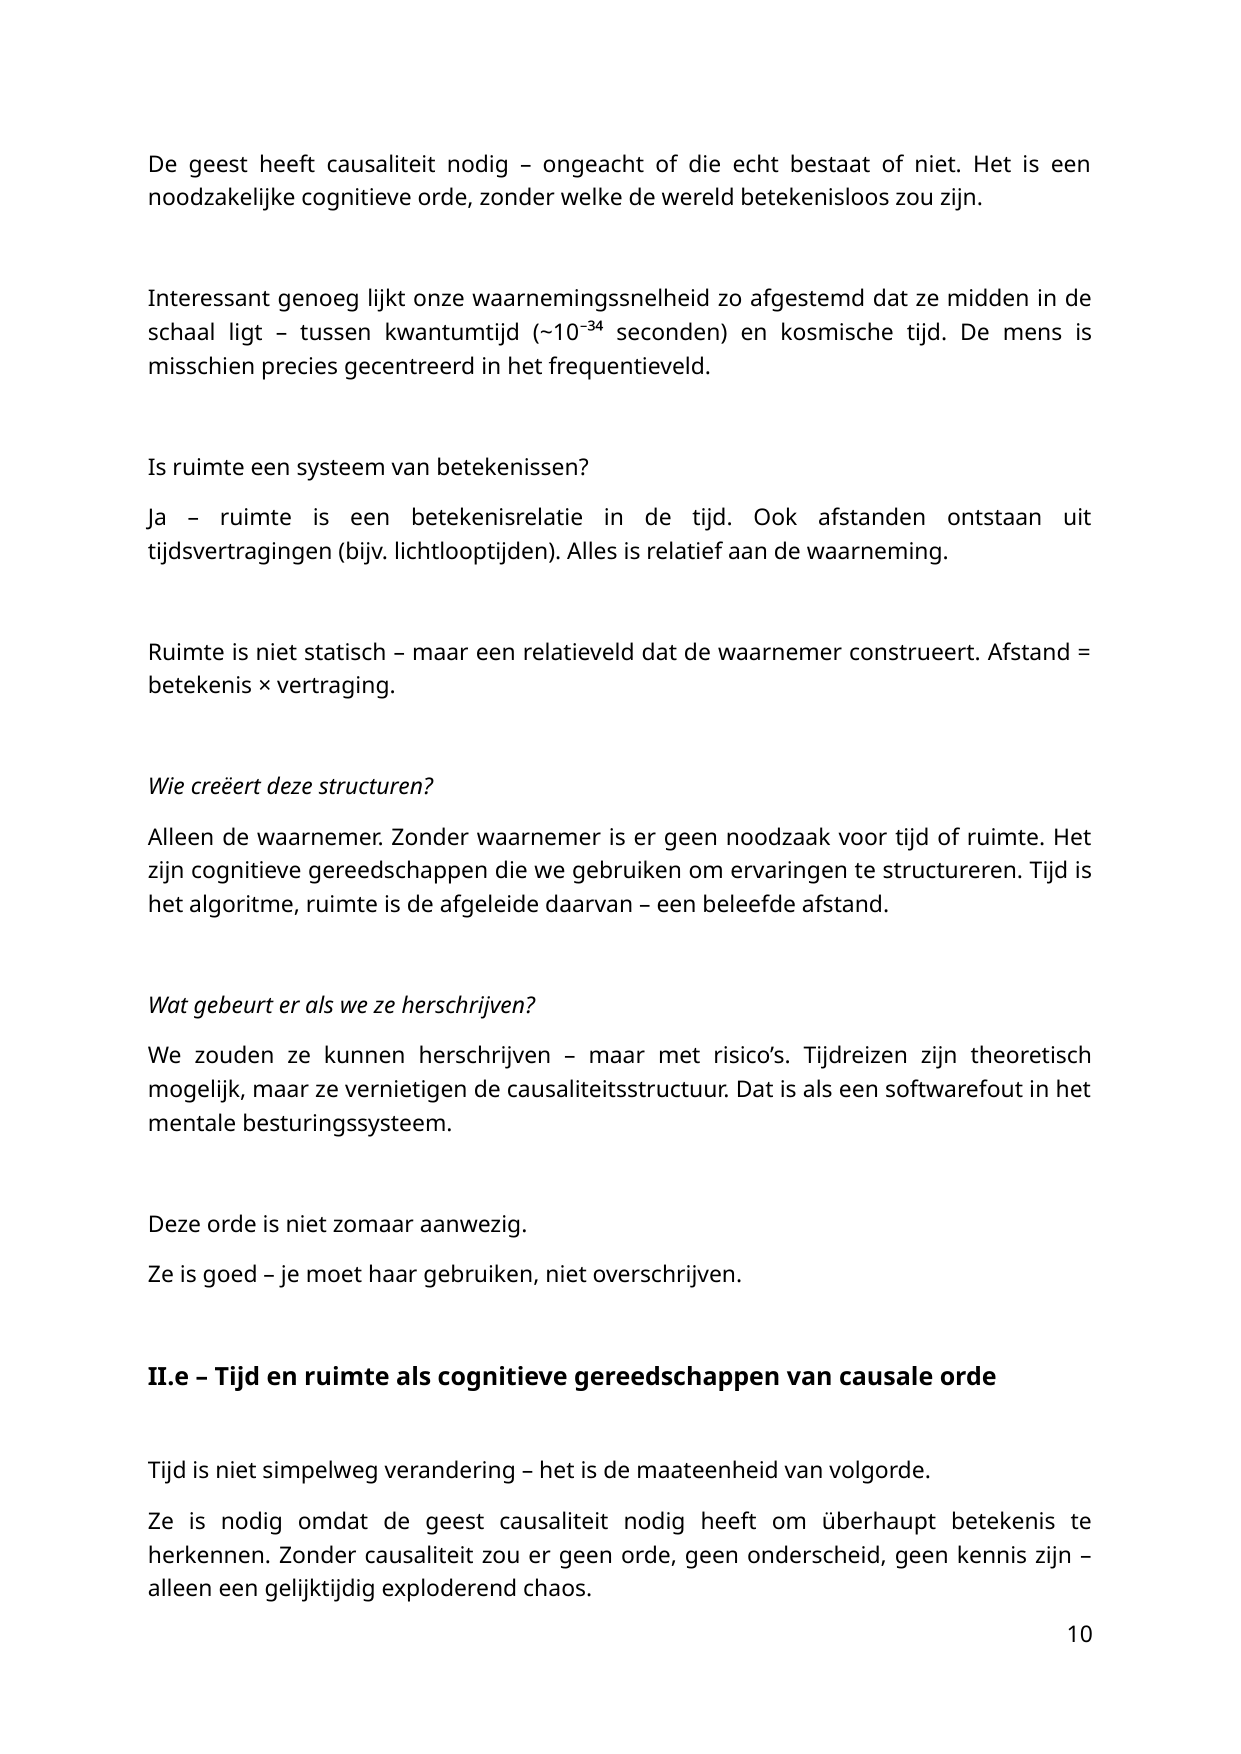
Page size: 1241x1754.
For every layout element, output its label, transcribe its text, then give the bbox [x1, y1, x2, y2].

text De geest heeft causaliteit nodig – ongeacht of die echt bestaat of niet. Het is een noodzakelijke cognitieve orde, zonder welke de wereld betekenisloos zou zijn. [148, 148, 1093, 213]
text Ze is goed – je moet haar gebruiken, niet overschrijven. [148, 1258, 1093, 1289]
subtitle II.e – Tijd en ruimte als cognitieve gereedschappen van causale orde [148, 1359, 1093, 1393]
text Wat gebeurt er als we ze herschrijven? [148, 989, 1093, 1020]
text Deze orde is niet zomaar aanwezig. [148, 1208, 1093, 1239]
text Ze is nodig omdat de geest causaliteit nodig heeft om überhaupt betekenis te herkennen. Zonder causaliteit zou er geen orde, geen onderscheid, geen kennis zijn – alleen een gelijktijdig exploderend chaos. [148, 1505, 1093, 1603]
text Ruimte is niet statisch – maar een relatieveld dat de waarnemer construeert. Afstand = betekenis × vertraging. [148, 636, 1093, 701]
text Interessant genoeg lijkt onze waarnemingssnelheid zo afgestemd dat ze midden in de schaal ligt – tussen kwantumtijd (~10⁻³⁴ seconden) en kosmische tijd. De mens is misschien precies gecentreerd in het frequentieveld. [148, 282, 1093, 381]
text Ja – ruimte is een betekenisrelatie in de tijd. Ook afstanden ontstaan uit tijdsvertragingen (bijv. lichtlooptijden). Alles is relatief aan de waarneming. [148, 501, 1093, 566]
text Alleen de waarnemer. Zonder waarnemer is er geen noodzaak voor tijd of ruimte. Het zijn cognitieve gereedschappen die we gebruiken om ervaringen te structureren. Tijd is het algoritme, ruimte is de afgeleide daarvan – een beleefde afstand. [148, 821, 1093, 919]
text Wie creëert deze structuren? [148, 770, 1093, 801]
text Tijd is niet simpelweg verandering – het is de maateenheid van volgorde. [148, 1454, 1093, 1486]
text We zouden ze kunnen herschrijven – maar met risico’s. Tijdreizen zijn theoretisch mogelijk, maar ze vernietigen de causaliteitsstructuur. Dat is als een softwarefout in het mentale besturingssysteem. [148, 1039, 1093, 1138]
text Is ruimte een systeem van betekenissen? [148, 451, 1093, 482]
